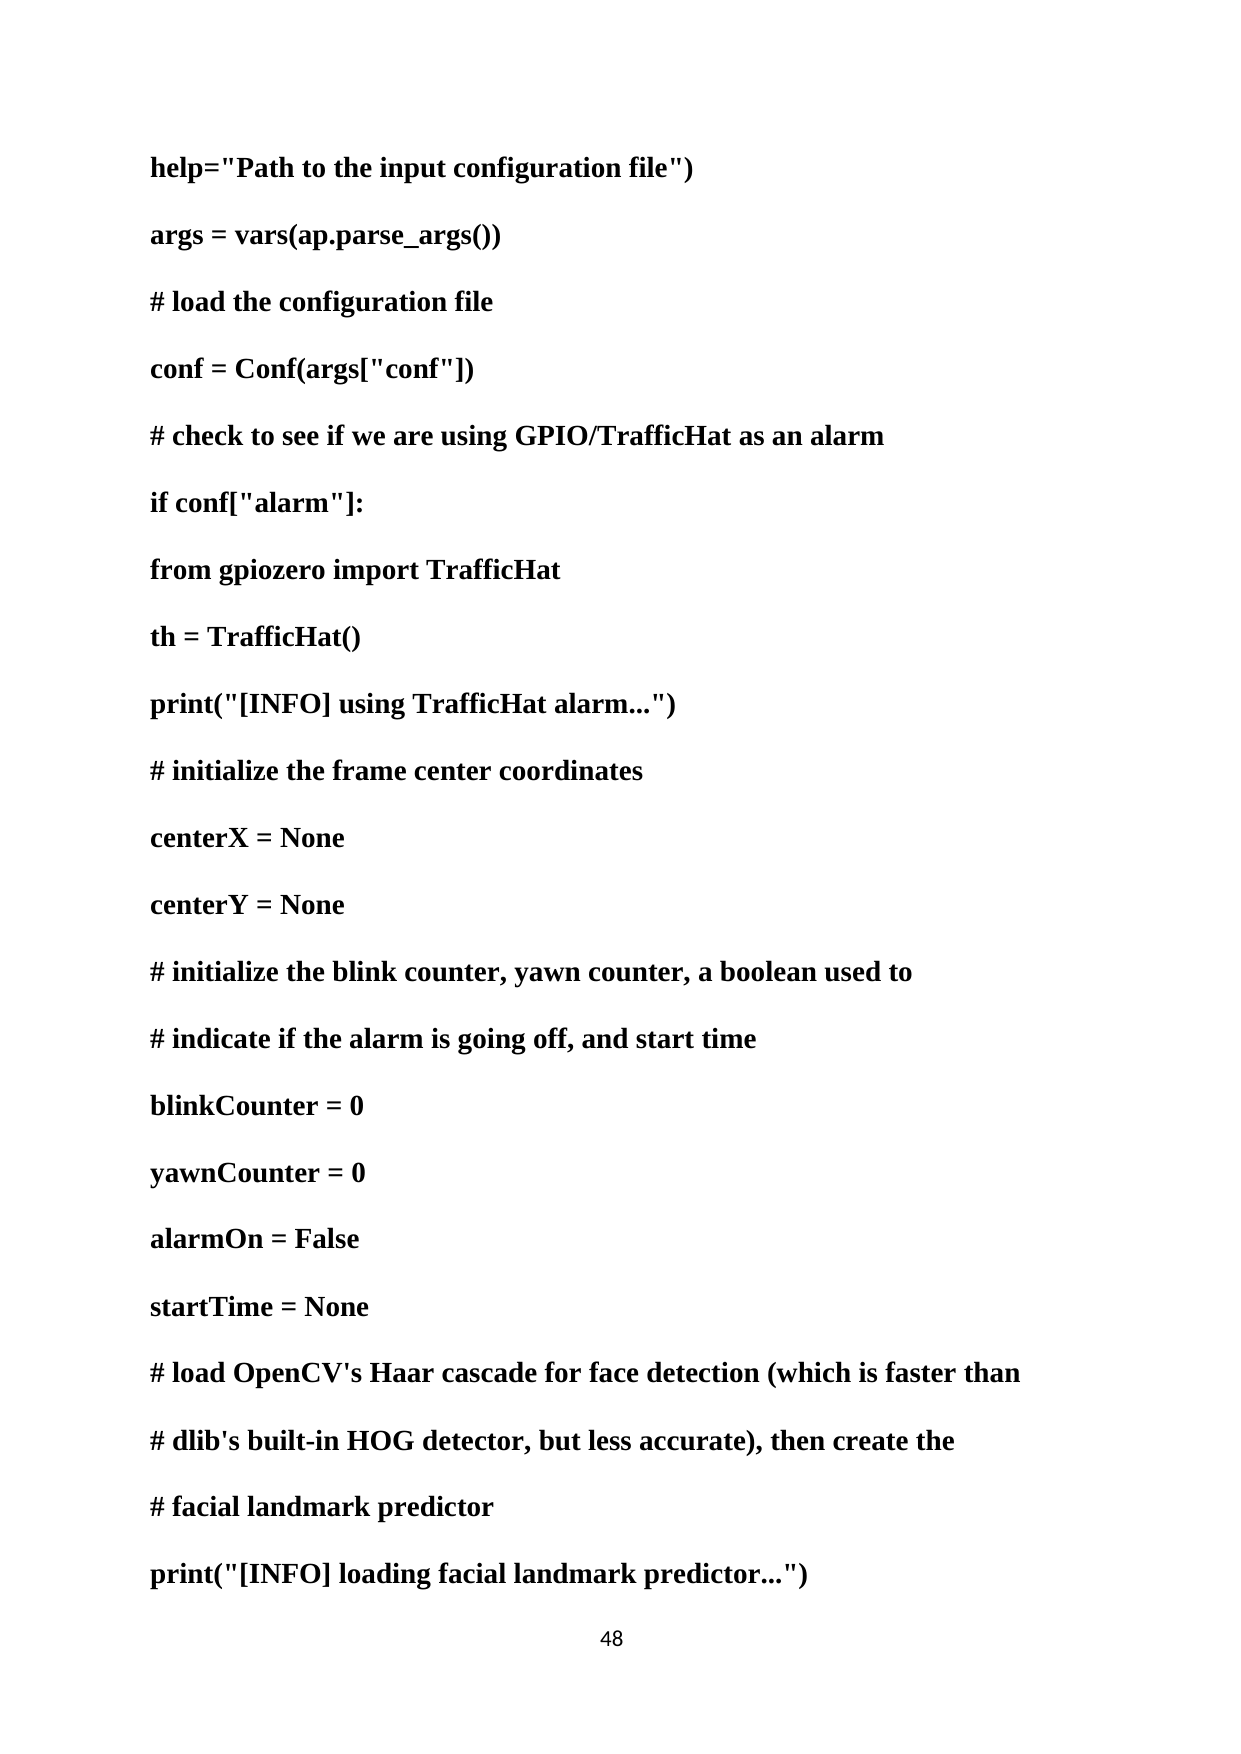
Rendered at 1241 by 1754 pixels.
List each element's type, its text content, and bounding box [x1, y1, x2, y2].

text # dlib's built-in HOG detector, but less accurate), then create the [150, 1423, 1090, 1456]
text # load OpenCV's Haar cascade for face detection (which is faster than [150, 1356, 1090, 1389]
text blinkCounter = 0 [150, 1088, 1090, 1121]
text print("[INFO] loading facial landmark predictor...") [150, 1557, 1090, 1590]
text # facial landmark predictor [150, 1489, 1090, 1523]
text # initialize the frame center coordinates [150, 753, 1090, 786]
text # indicate if the alarm is going off, and start time [150, 1021, 1090, 1054]
text yawnCounter = 0 [150, 1155, 1090, 1188]
text if conf["alarm"]: [150, 485, 1090, 518]
text alarmOn = False [150, 1222, 1090, 1255]
text centerY = None [150, 887, 1090, 920]
text from gpiozero import TrafficHat [150, 552, 1090, 585]
text th = TrafficHat() [150, 619, 1090, 652]
text # check to see if we are using GPIO/TrafficHat as an alarm [150, 418, 1090, 451]
text print("[INFO] using TrafficHat alarm...") [150, 686, 1090, 719]
text # load the configuration file [150, 284, 1090, 317]
text args = vars(ap.parse_args()) [150, 217, 1090, 251]
text conf = Conf(args["conf"]) [150, 351, 1090, 384]
text startTime = None [150, 1289, 1090, 1322]
text centerX = None [150, 820, 1090, 853]
text # initialize the blink counter, yawn counter, a boolean used to [150, 954, 1090, 987]
text help="Path to the input configuration file") [150, 150, 1090, 183]
